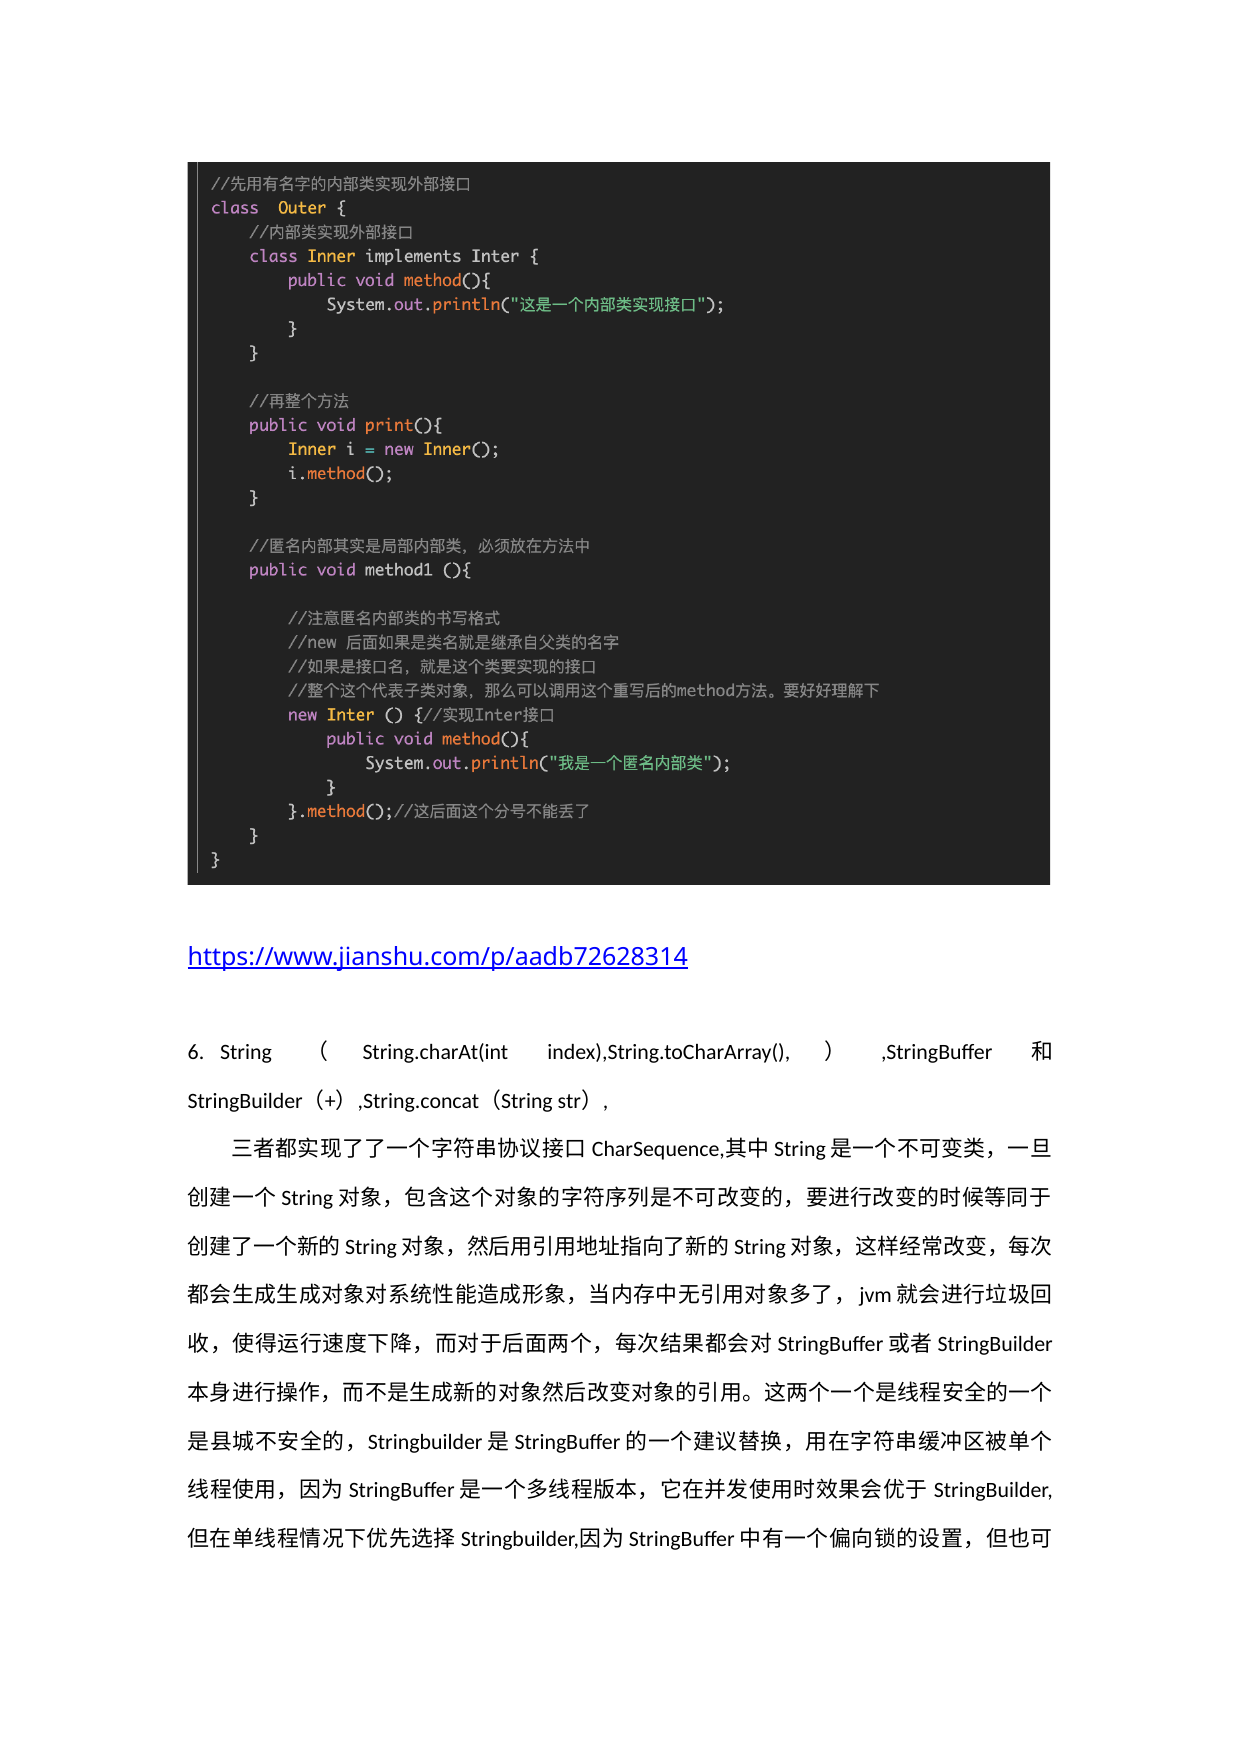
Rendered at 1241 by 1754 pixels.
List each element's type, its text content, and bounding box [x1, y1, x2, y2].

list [187, 1131, 1053, 1553]
list String（String.charAt(int index),String.toCharArray(),）,StringBuffer和StringBuilder（+）,String.concat（String str）, [187, 1034, 1053, 1115]
text https://www.jianshu.com/p/aadb72628314 [187, 923, 1053, 988]
picture [187, 162, 1051, 885]
